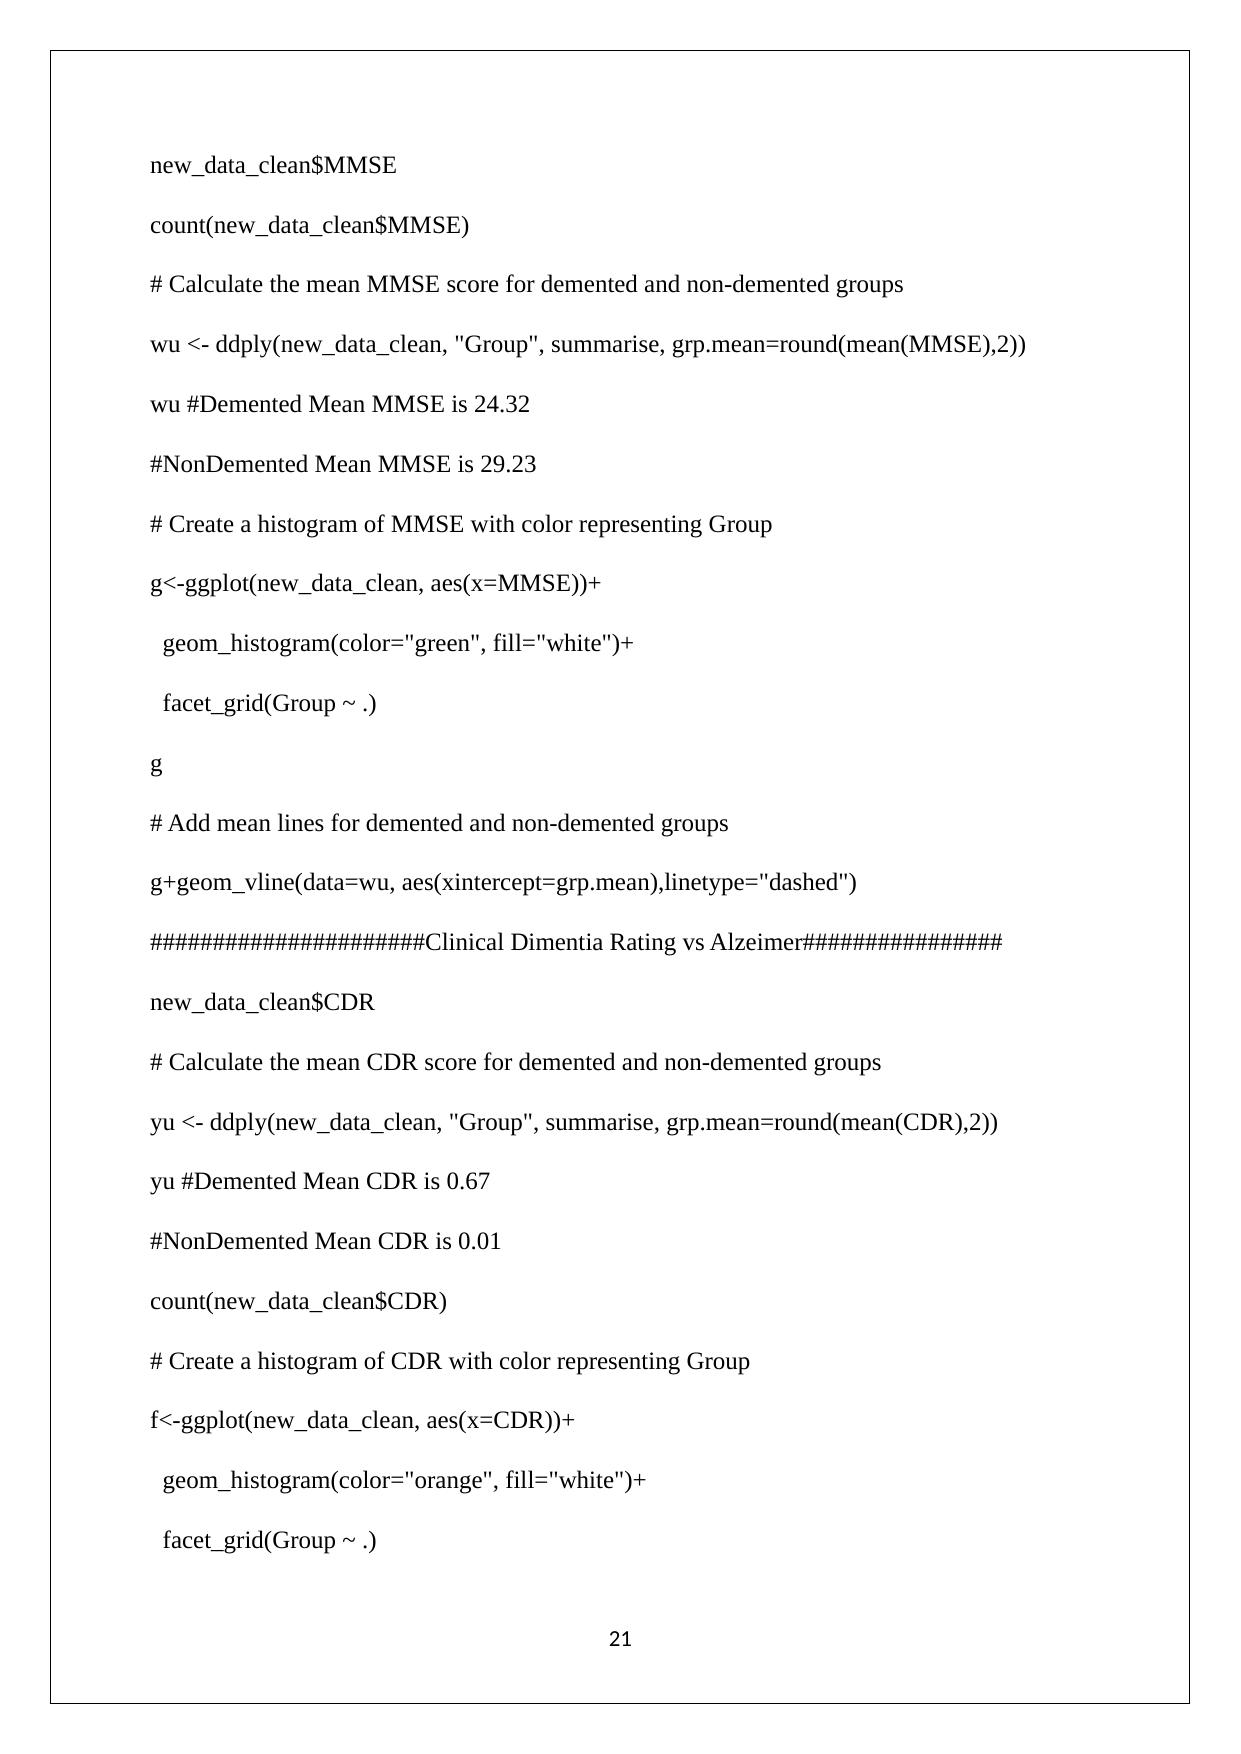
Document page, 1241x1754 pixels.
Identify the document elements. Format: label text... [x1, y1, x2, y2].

text facet_grid(Group ~ .) [150, 1525, 1090, 1554]
text yu #Demented Mean CDR is 0.67 [150, 1166, 1090, 1195]
text geom_histogram(color="orange", fill="white")+ [150, 1465, 1090, 1494]
text facet_grid(Group ~ .) [150, 688, 1090, 717]
text ######################Clinical Dimentia Rating vs Alzeimer################ [150, 927, 1090, 956]
text #NonDemented Mean CDR is 0.01 [150, 1226, 1090, 1255]
text count(new_data_clean$MMSE) [150, 210, 1090, 238]
text wu <- ddply(new_data_clean, "Group", summarise, grp.mean=round(mean(MMSE),2)) [150, 329, 1090, 358]
text count(new_data_clean$CDR) [150, 1286, 1090, 1315]
text g+geom_vline(data=wu, aes(xintercept=grp.mean),linetype="dashed") [150, 867, 1090, 896]
text new_data_clean$MMSE [150, 150, 1090, 179]
text wu #Demented Mean MMSE is 24.32 [150, 389, 1090, 418]
text #NonDemented Mean MMSE is 29.23 [150, 449, 1090, 478]
text g [150, 748, 1090, 777]
text new_data_clean$CDR [150, 987, 1090, 1016]
text yu <- ddply(new_data_clean, "Group", summarise, grp.mean=round(mean(CDR),2)) [150, 1107, 1090, 1135]
text # Calculate the mean CDR score for demented and non-demented groups [150, 1047, 1090, 1076]
text geom_histogram(color="green", fill="white")+ [150, 628, 1090, 657]
text # Calculate the mean MMSE score for demented and non-demented groups [150, 269, 1090, 298]
text g<-ggplot(new_data_clean, aes(x=MMSE))+ [150, 568, 1090, 597]
text # Create a histogram of CDR with color representing Group [150, 1346, 1090, 1374]
text # Add mean lines for demented and non-demented groups [150, 808, 1090, 836]
text # Create a histogram of MMSE with color representing Group [150, 509, 1090, 537]
text f<-ggplot(new_data_clean, aes(x=CDR))+ [150, 1406, 1090, 1434]
